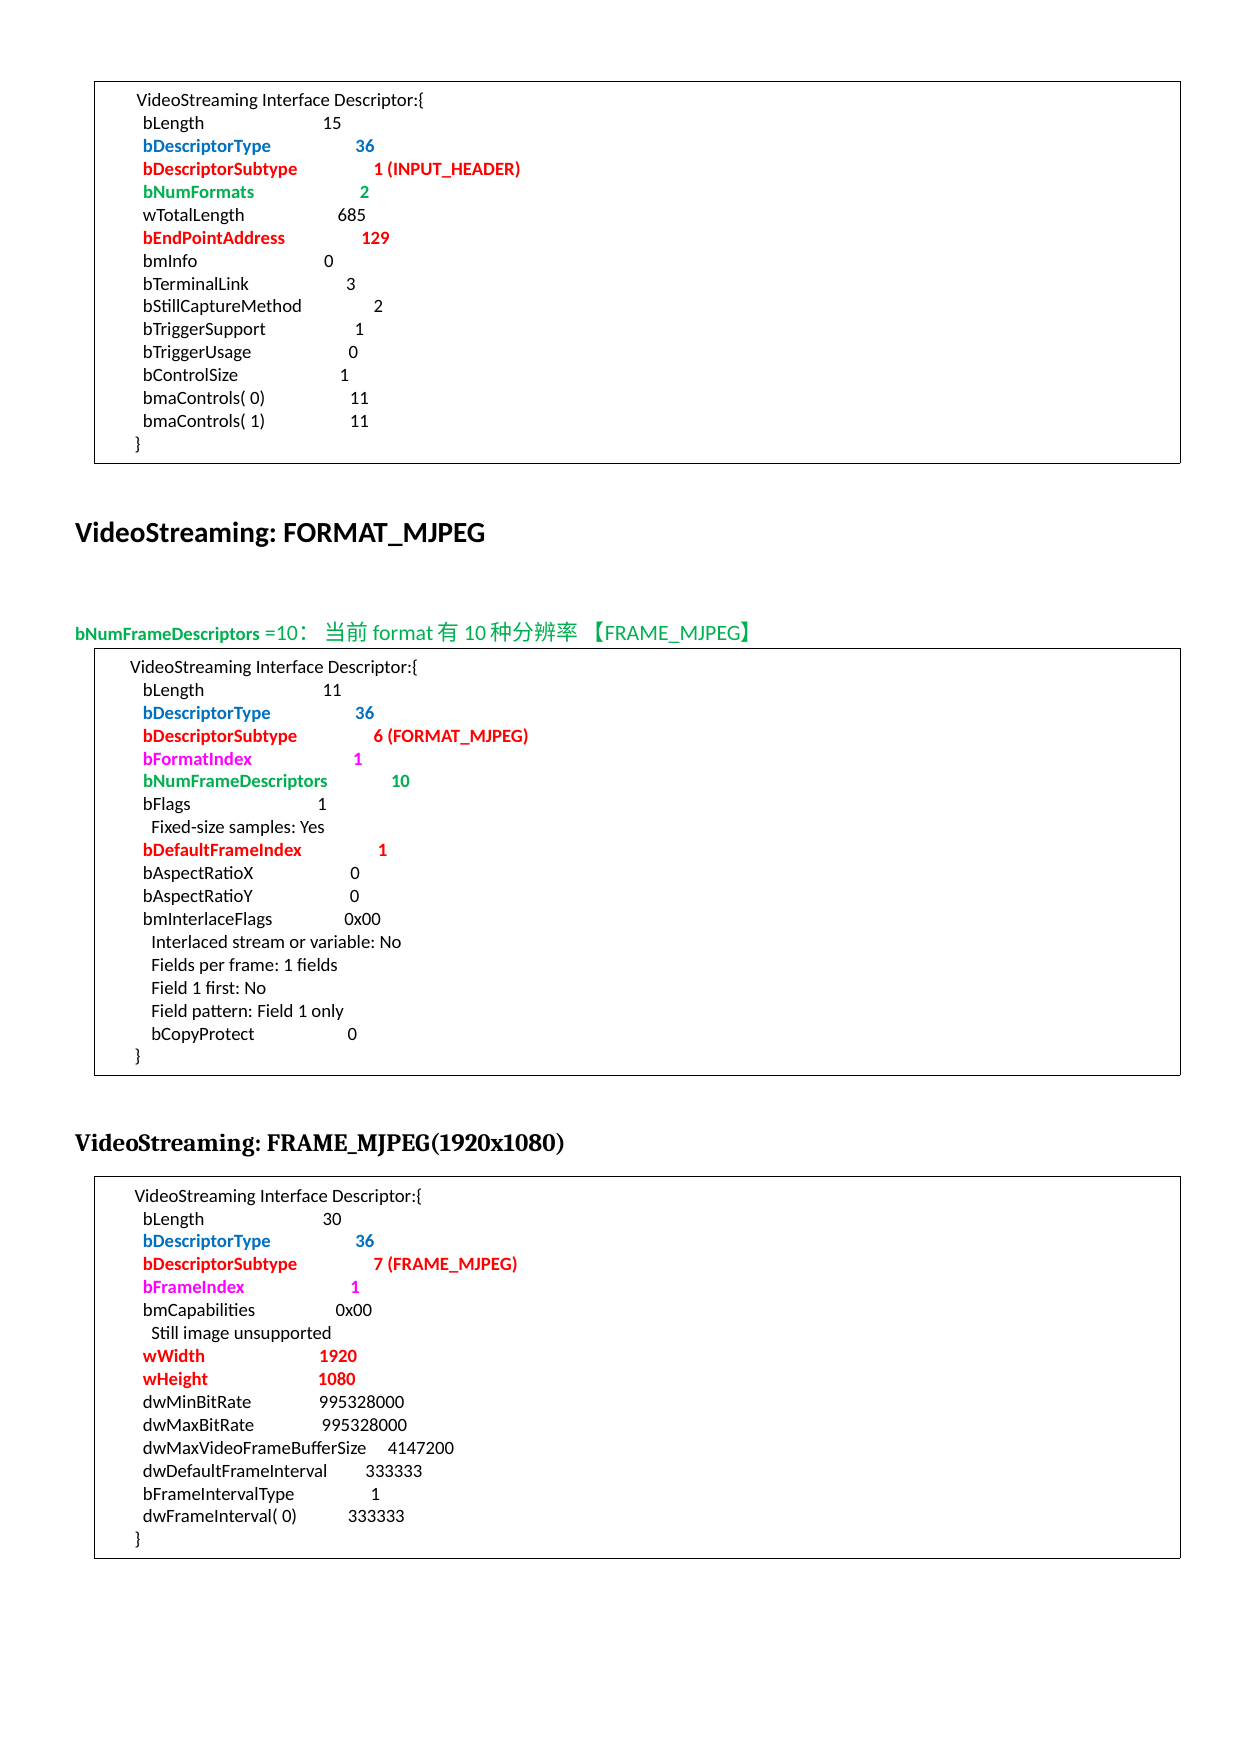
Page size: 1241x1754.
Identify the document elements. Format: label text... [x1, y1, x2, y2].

subtitle VideoStreaming: FORMAT_MJPEG [75, 500, 1165, 565]
text bNumFrameDescriptors =10： 当前format有10种分辨率 【FRAME_MJPEG】 [75, 615, 1165, 647]
subtitle VideoStreaming: FRAME_MJPEG(1920x1080) [75, 1127, 1165, 1160]
